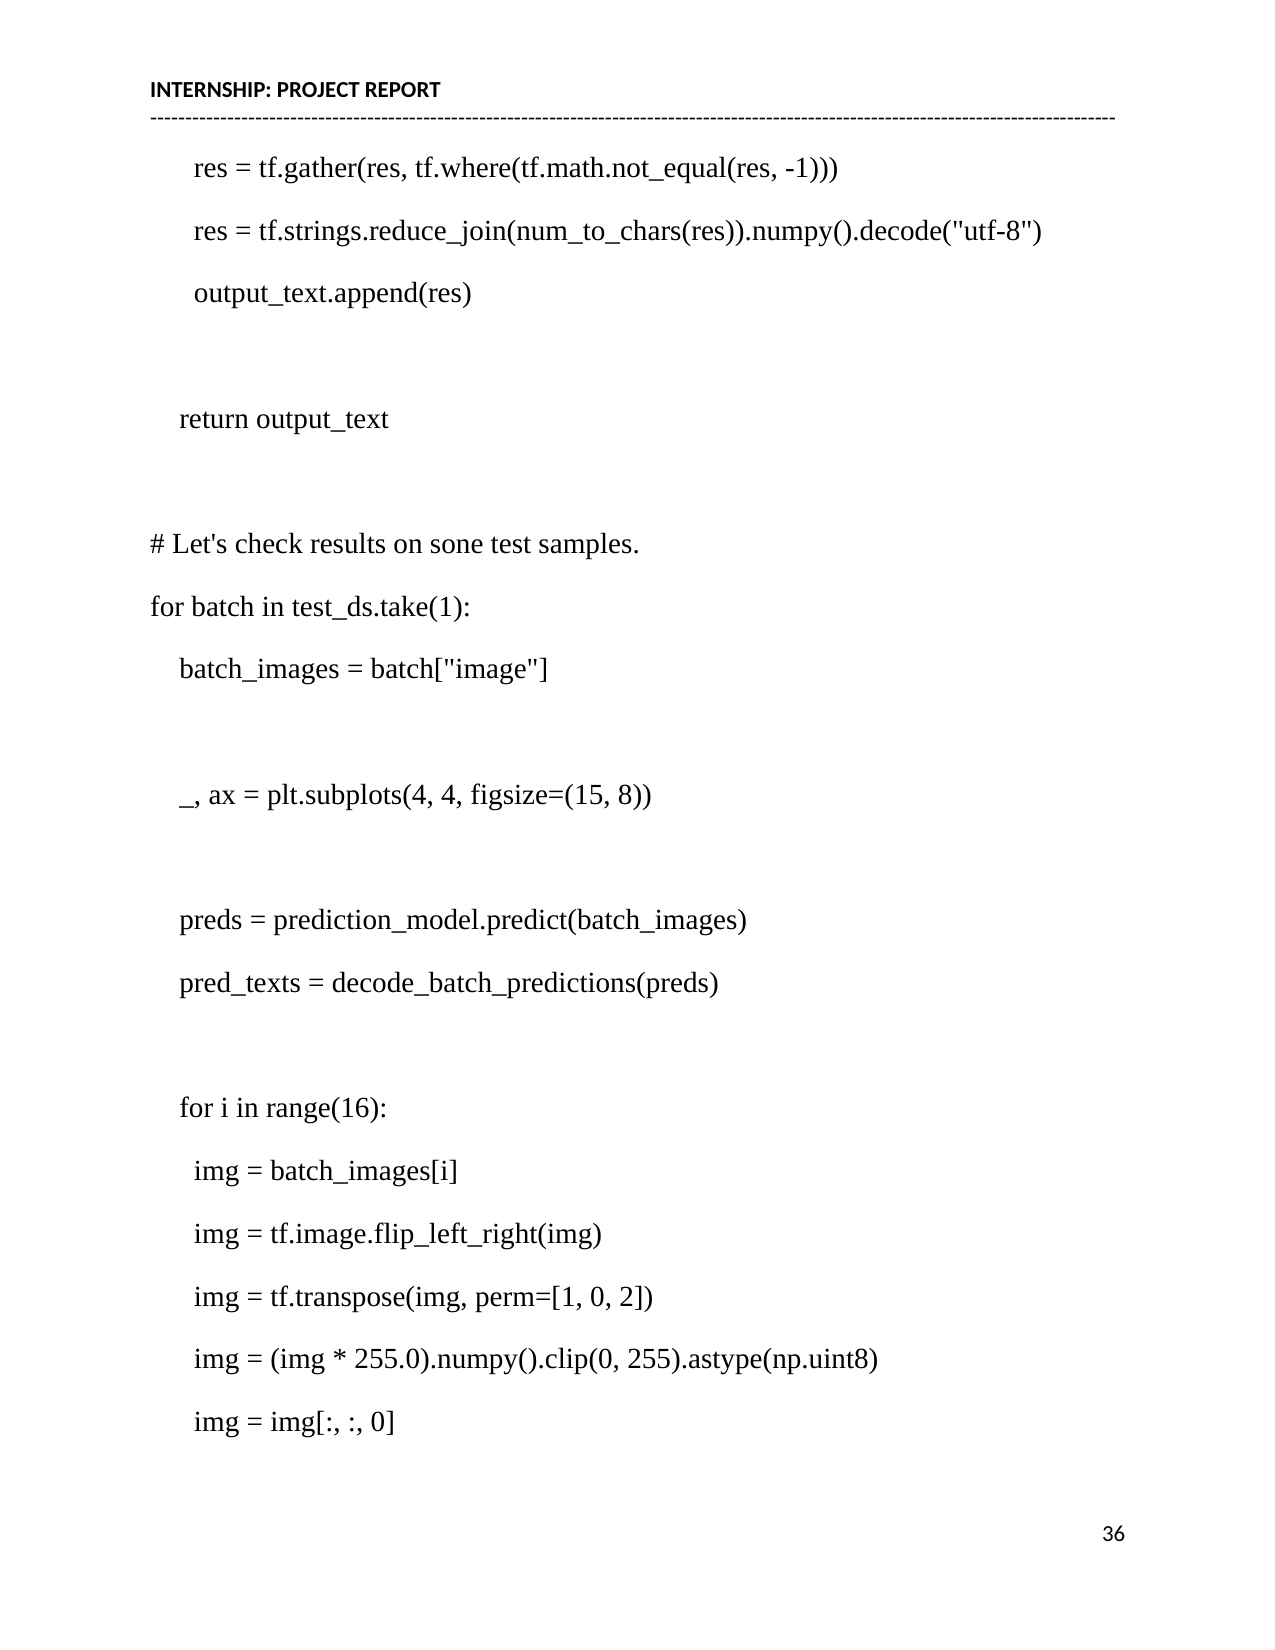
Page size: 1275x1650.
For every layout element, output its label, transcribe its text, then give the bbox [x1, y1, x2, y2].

text res = tf.strings.reduce_join(num_to_chars(res)).numpy().decode("utf-8") [150, 213, 1125, 246]
text for batch in test_ds.take(1): [150, 589, 1125, 622]
text img = batch_images[i] [150, 1153, 1125, 1187]
text img = img[:, :, 0] [150, 1404, 1125, 1438]
text res = tf.gather(res, tf.where(tf.math.not_equal(res, -1))) [150, 150, 1125, 183]
text preds = prediction_model.predict(batch_images) [150, 902, 1125, 936]
text output_text.append(res) [150, 275, 1125, 309]
text for i in range(16): [150, 1091, 1125, 1124]
text img = tf.transpose(img, perm=[1, 0, 2]) [150, 1279, 1125, 1312]
text pred_texts = decode_batch_predictions(preds) [150, 965, 1125, 999]
text img = (img * 255.0).numpy().clip(0, 255).astype(np.uint8) [150, 1341, 1125, 1375]
text img = tf.image.flip_left_right(img) [150, 1216, 1125, 1249]
text # Let's check results on sone test samples. [150, 526, 1125, 560]
text batch_images = batch["image"] [150, 652, 1125, 685]
text return output_text [150, 401, 1125, 434]
text _, ax = plt.subplots(4, 4, figsize=(15, 8)) [150, 777, 1125, 811]
